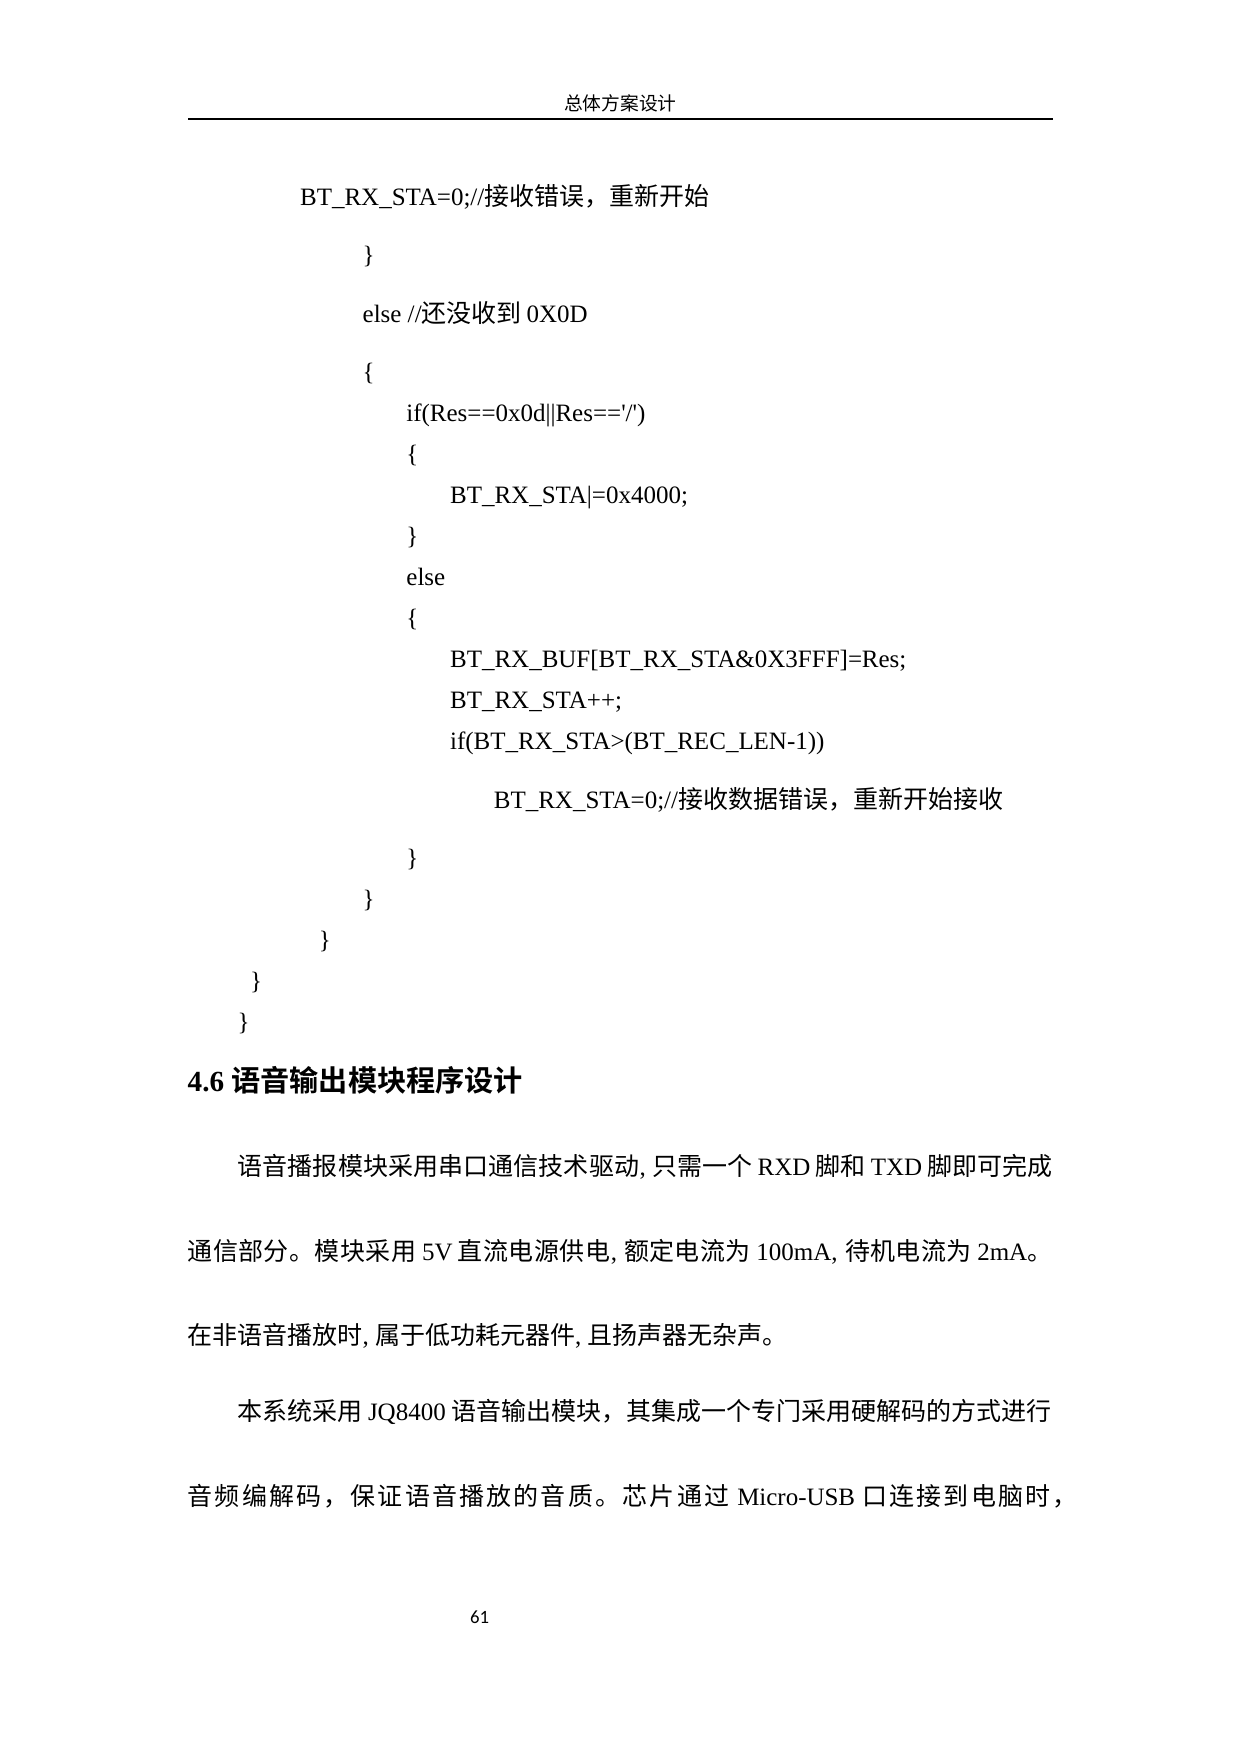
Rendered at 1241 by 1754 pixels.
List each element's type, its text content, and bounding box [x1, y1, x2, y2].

text if(BT_RX_STA>(BT_REC_LEN-1)) [187, 724, 1053, 757]
text } [187, 923, 1053, 956]
text { [187, 437, 1053, 469]
text BT_RX_STA=0;//接收数据错误，重新开始接收 [187, 765, 1053, 830]
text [187, 1377, 1053, 1527]
text } [187, 1005, 1053, 1038]
text } [187, 238, 1053, 270]
text else //还没收到0X0D [187, 279, 1053, 344]
text if(Res==0x0d||Res=='/') [187, 396, 1053, 428]
text BT_RX_STA|=0x4000; [187, 478, 1053, 510]
text } [187, 882, 1053, 914]
text 语音播报模块采用串口通信技术驱动, 只需一个RXD脚和TXD脚即可完成通信部分。模块采用5V直流电源供电, 额定电流为100mA, 待机电流为2mA。在非语音播放时, 属于低功耗元器件, 且扬声器无杂声。 [187, 1132, 1053, 1366]
text BT_RX_STA++; [187, 683, 1053, 716]
text else [187, 560, 1053, 592]
text BT_RX_BUF[BT_RX_STA&0X3FFF]=Res; [187, 642, 1053, 674]
subtitle 语音输出模块程序设计 [187, 1046, 1053, 1111]
text } [187, 964, 1053, 997]
text BT_RX_STA=0;//接收错误，重新开始 [187, 162, 1053, 227]
text } [187, 519, 1053, 551]
text { [187, 355, 1053, 387]
text } [187, 841, 1053, 873]
text { [187, 601, 1053, 633]
